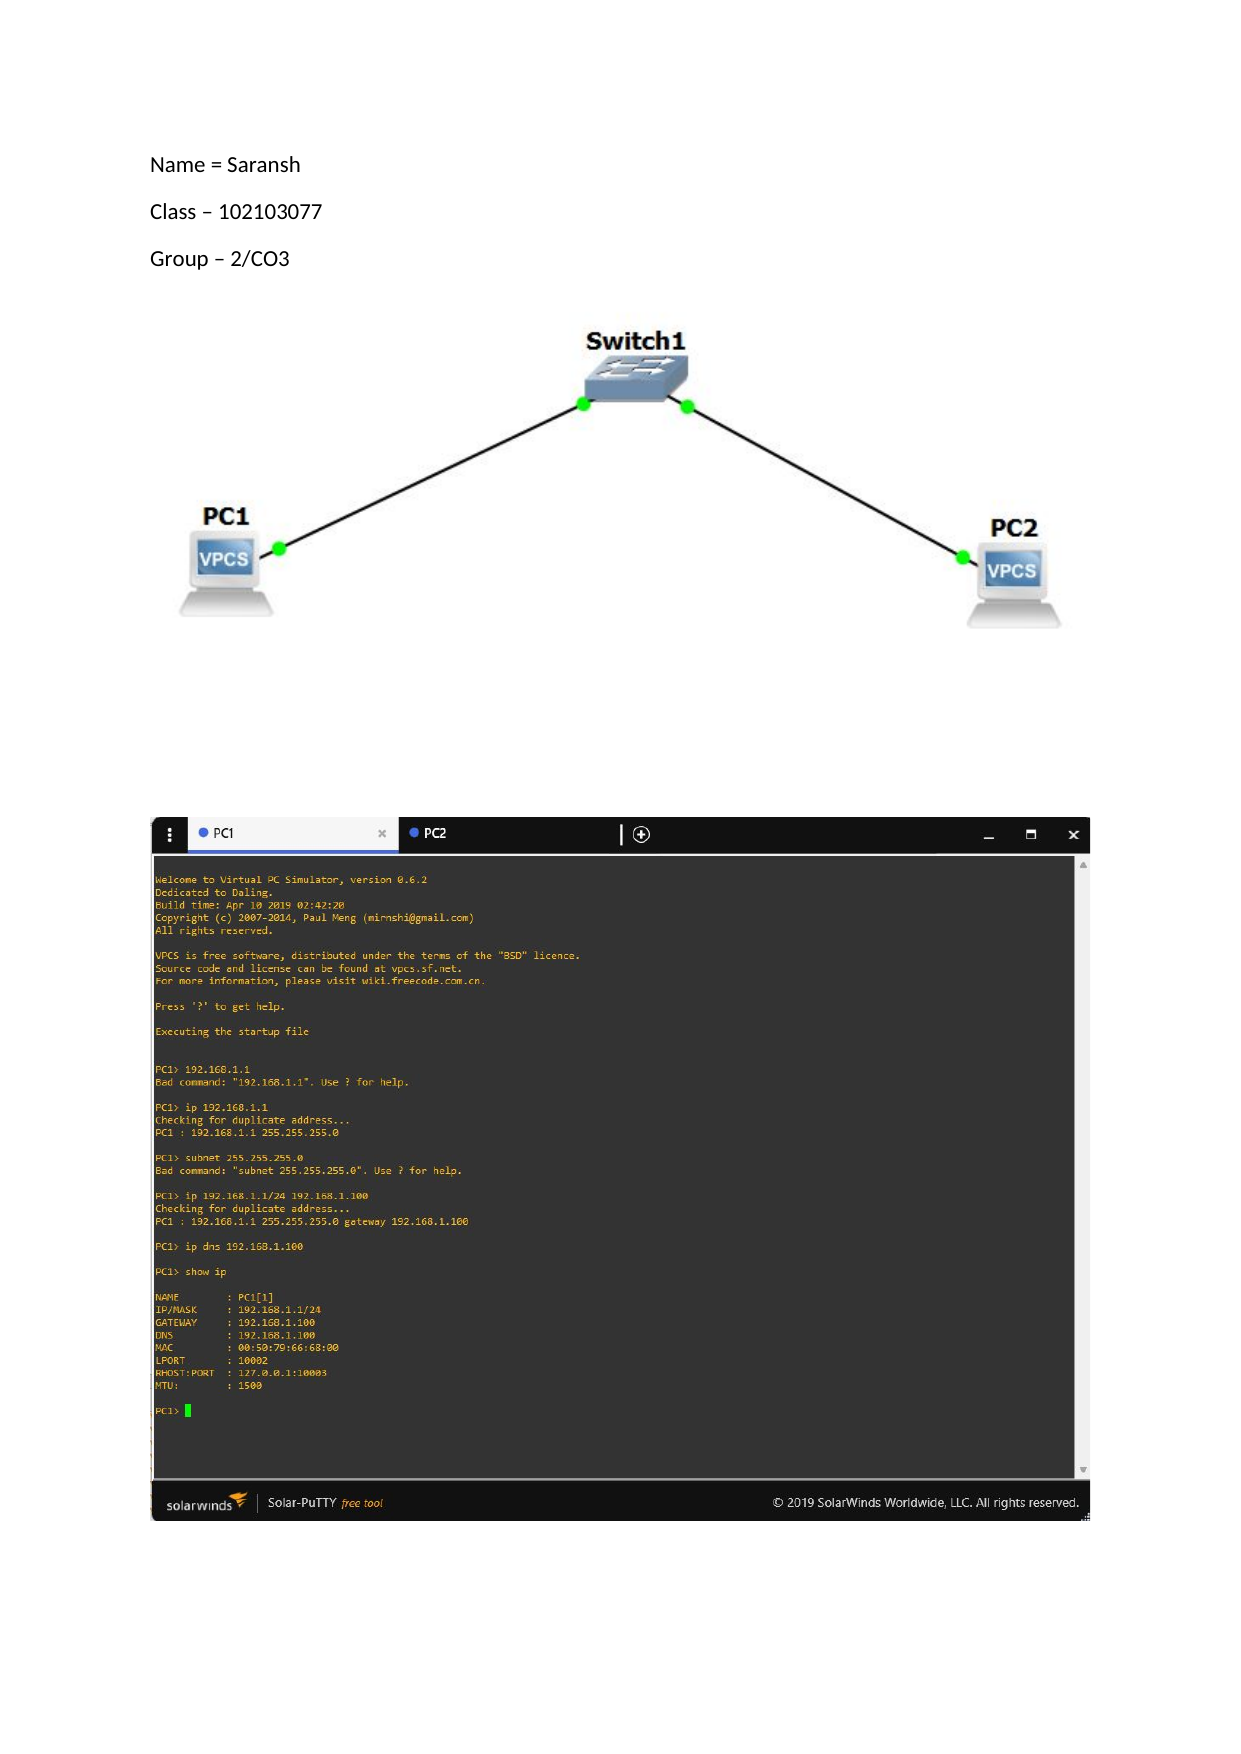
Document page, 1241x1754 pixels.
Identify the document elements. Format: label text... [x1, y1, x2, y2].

text Class – 102103077 [150, 197, 1090, 225]
text Name = Saransh [150, 150, 1090, 178]
picture [150, 290, 1091, 658]
picture [150, 817, 1091, 1521]
text Group – 2/CO3 [150, 244, 1090, 272]
